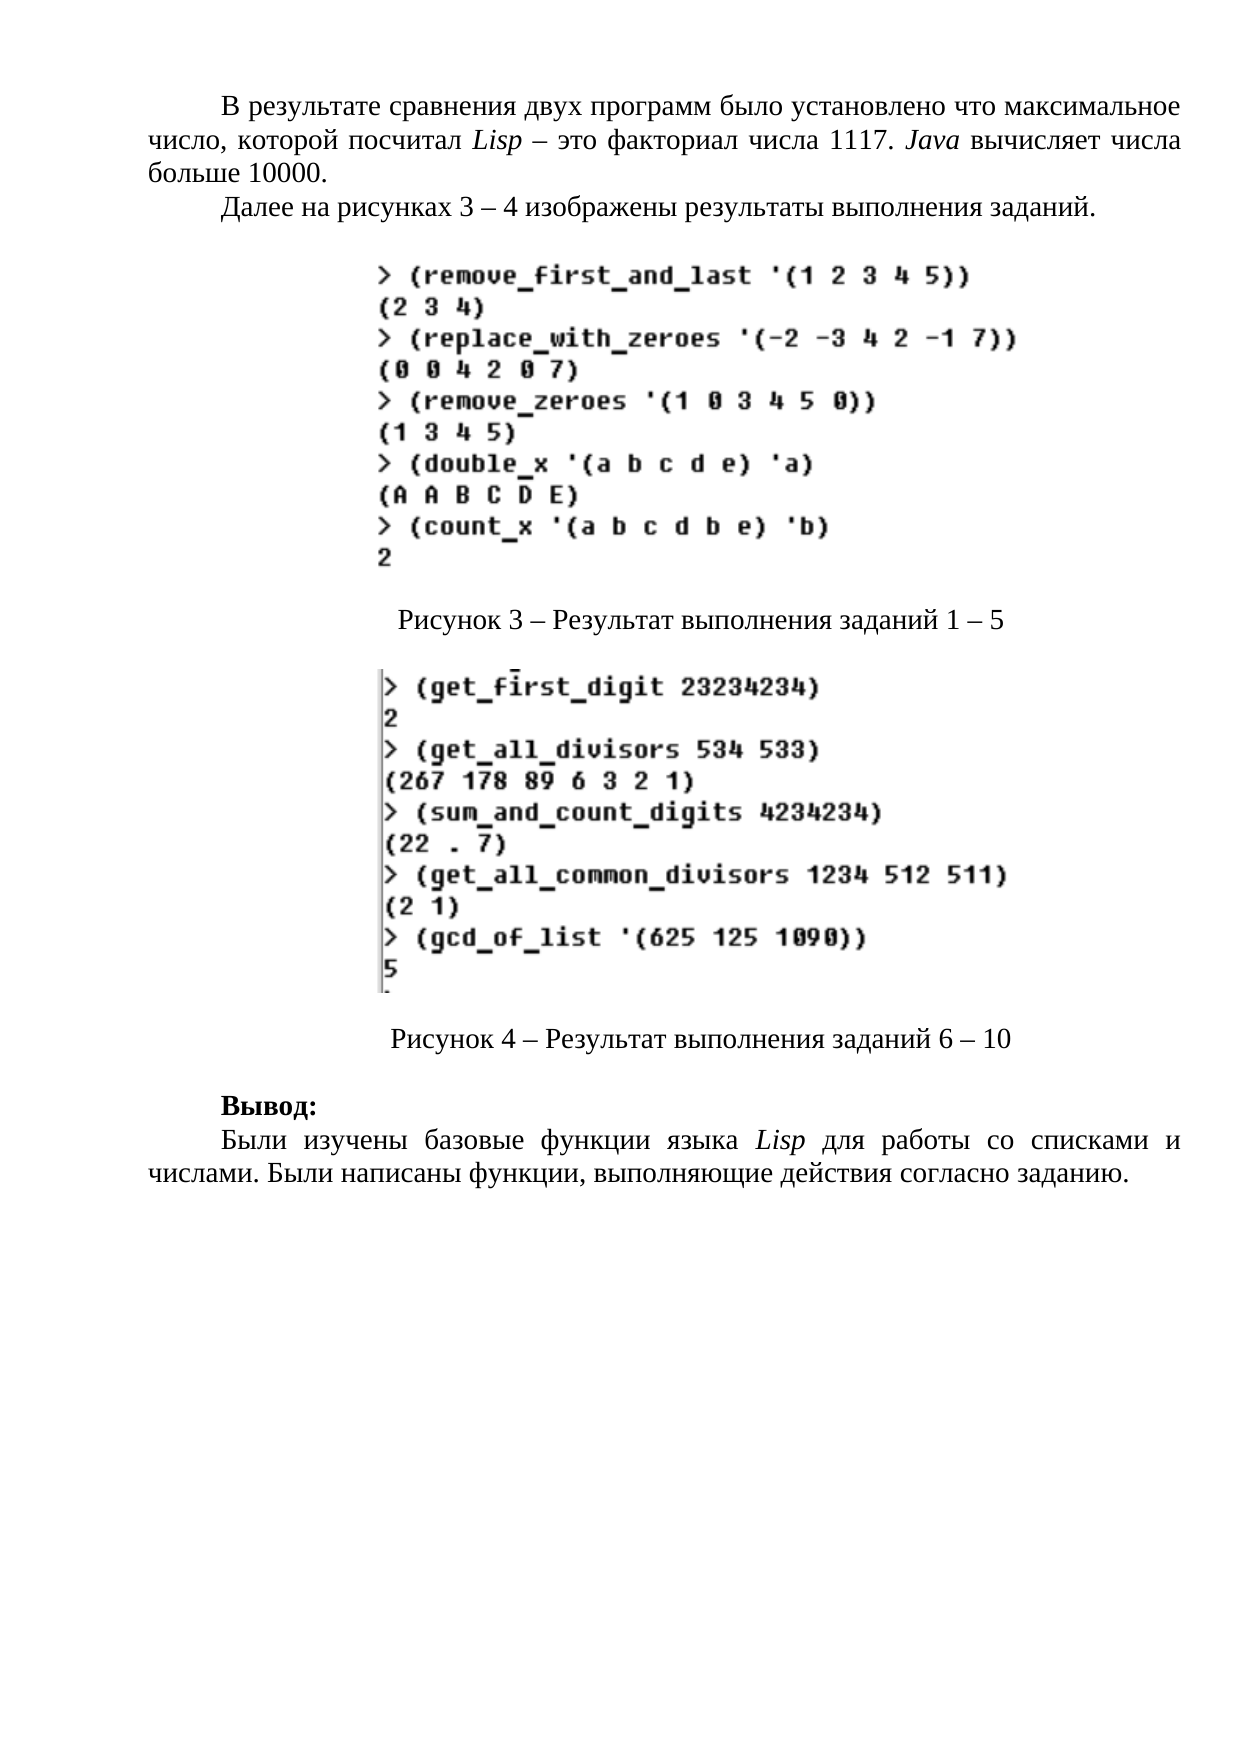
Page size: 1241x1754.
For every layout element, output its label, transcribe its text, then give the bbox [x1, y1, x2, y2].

text Далее на рисунках 3 – 4 изображены результаты выполнения заданий. [148, 189, 1181, 223]
text Вывод: [148, 1088, 1181, 1122]
picture [377, 256, 1025, 574]
picture [377, 669, 1025, 993]
text Рисунок 4 – Результат выполнения заданий 6 – 10 [148, 1021, 1181, 1055]
text Рисунок 3 – Результат выполнения заданий 1 – 5 [148, 602, 1181, 636]
text В результате сравнения двух программ было установлено что максимальное число, которой посчитал Lisp – это факториал числа 1117. Java вычисляет числа больше 10000. [148, 88, 1181, 189]
text Были изучены базовые функции языка Lisp для работы со списками и числами. Были написаны функции, выполняющие действия согласно заданию. [148, 1122, 1181, 1189]
